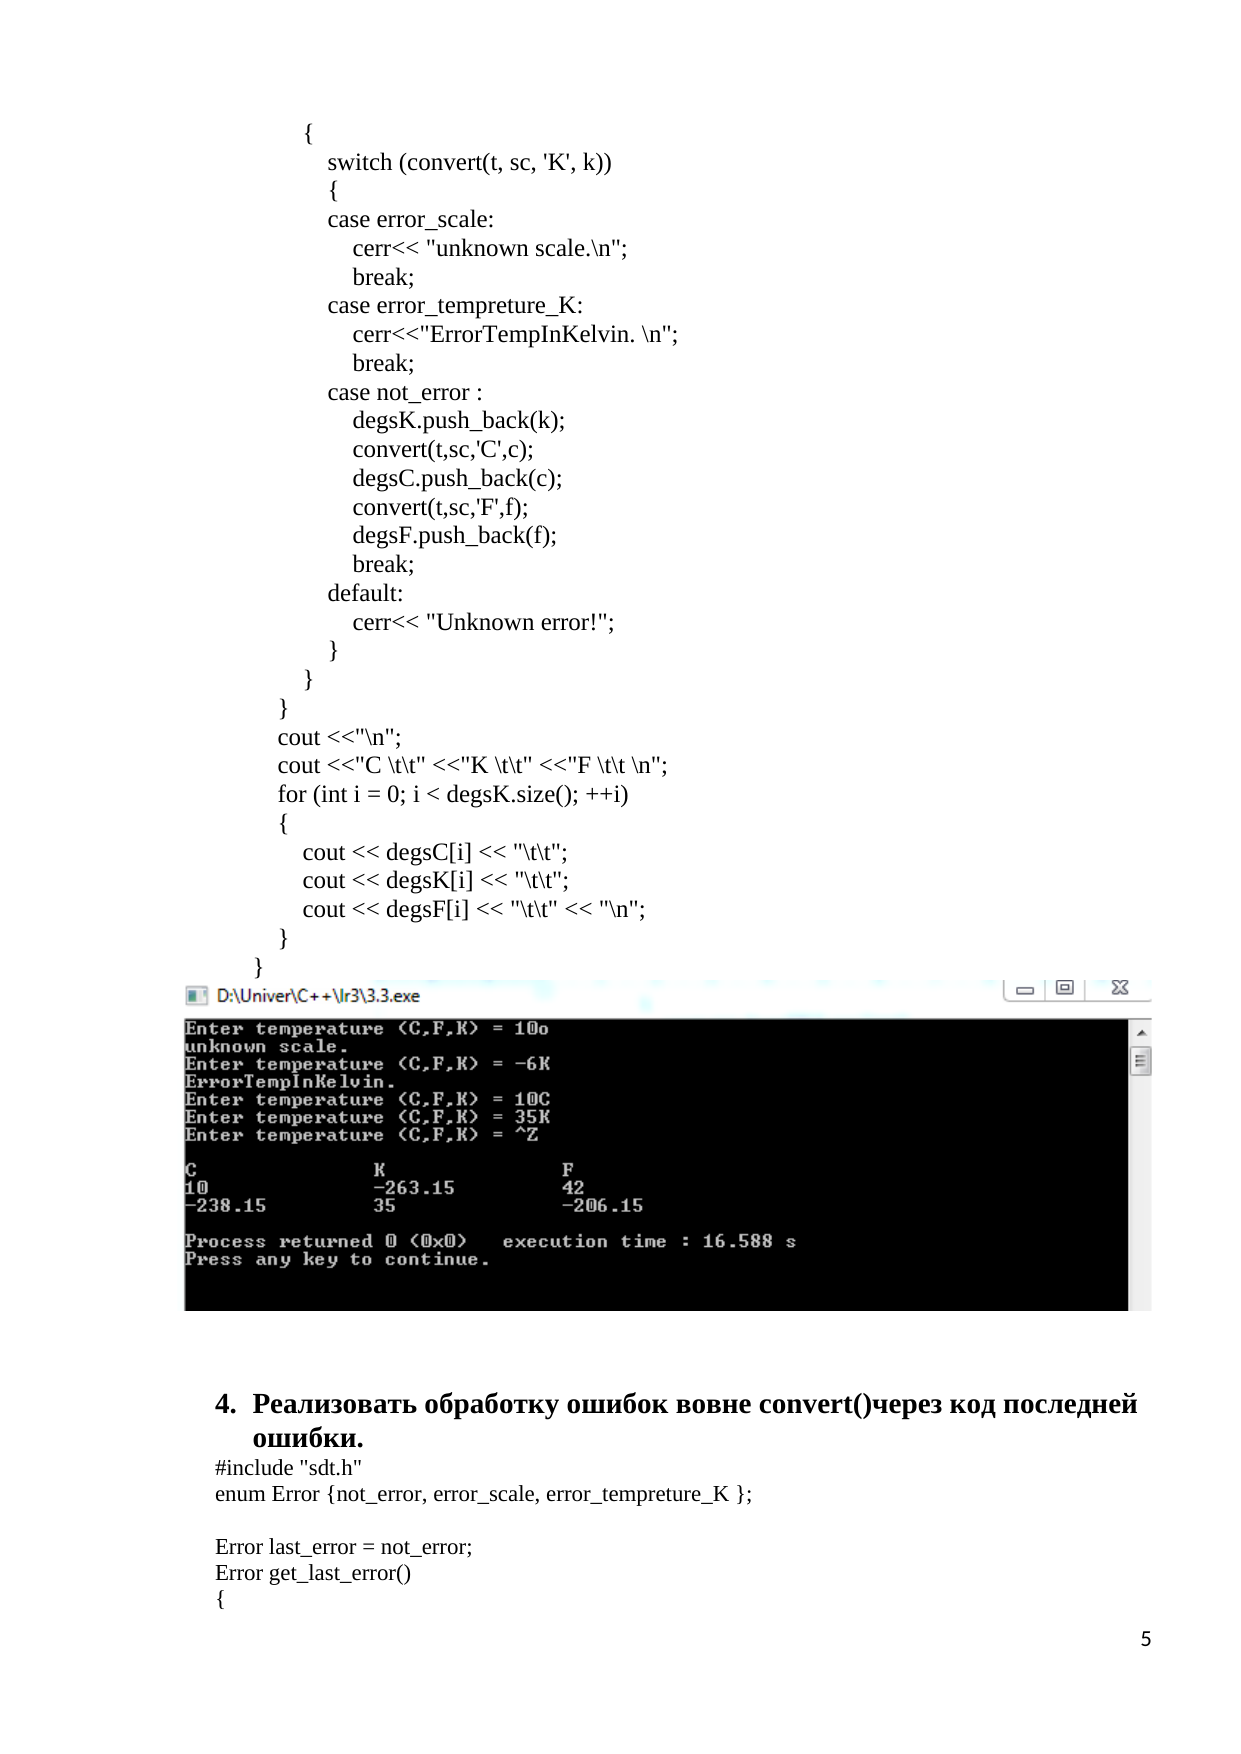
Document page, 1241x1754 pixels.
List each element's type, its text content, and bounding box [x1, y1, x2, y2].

text cout << degsC[i] << "\t\t"; [252, 837, 1152, 866]
text Error get_last_error() [215, 1559, 1152, 1586]
text { [252, 176, 1152, 204]
text case error_scale: [252, 204, 1152, 233]
text #include "sdt.h" [215, 1454, 1152, 1480]
text cerr<< "unknown scale.\n"; [252, 233, 1152, 262]
text cout <<"C \t\t" <<"K \t\t" <<"F \t\t \n"; [252, 751, 1152, 779]
text } [252, 636, 1152, 664]
text } [252, 952, 1152, 980]
text convert(t,sc,'C',c); [252, 434, 1152, 463]
text break; [252, 262, 1152, 291]
text case not_error : [252, 377, 1152, 406]
list Реализовать обработку ошибок вовне convert()через код последней ошибки. [215, 1387, 1152, 1454]
text } [252, 693, 1152, 722]
text break; [252, 549, 1152, 578]
text } [252, 923, 1152, 952]
text default: [252, 578, 1152, 607]
text cout <<"\n"; [252, 722, 1152, 751]
text { [215, 1586, 1152, 1612]
text Error last_error = not_error; [215, 1533, 1152, 1559]
text degsF.push_back(f); [252, 521, 1152, 549]
text degsC.push_back(c); [252, 463, 1152, 492]
text cerr<<"ErrorTempInKelvin. \n"; [252, 319, 1152, 348]
text { [252, 808, 1152, 837]
text degsK.push_back(k); [252, 406, 1152, 434]
text cout << degsK[i] << "\t\t"; [252, 866, 1152, 894]
picture [177, 980, 1152, 1311]
text convert(t,sc,'F',f); [252, 492, 1152, 521]
text cout << degsF[i] << "\t\t" << "\n"; [252, 894, 1152, 923]
text { [252, 118, 1152, 147]
text cerr<< "Unknown error!"; [252, 607, 1152, 636]
text for (int i = 0; i < degsK.size(); ++i) [252, 779, 1152, 808]
text break; [252, 348, 1152, 377]
text } [252, 664, 1152, 693]
text switch (convert(t, sc, 'K', k)) [252, 147, 1152, 176]
text case error_tempreture_K: [252, 291, 1152, 319]
text enum Error {not_error, error_scale, error_tempreture_K }; [215, 1480, 1152, 1506]
